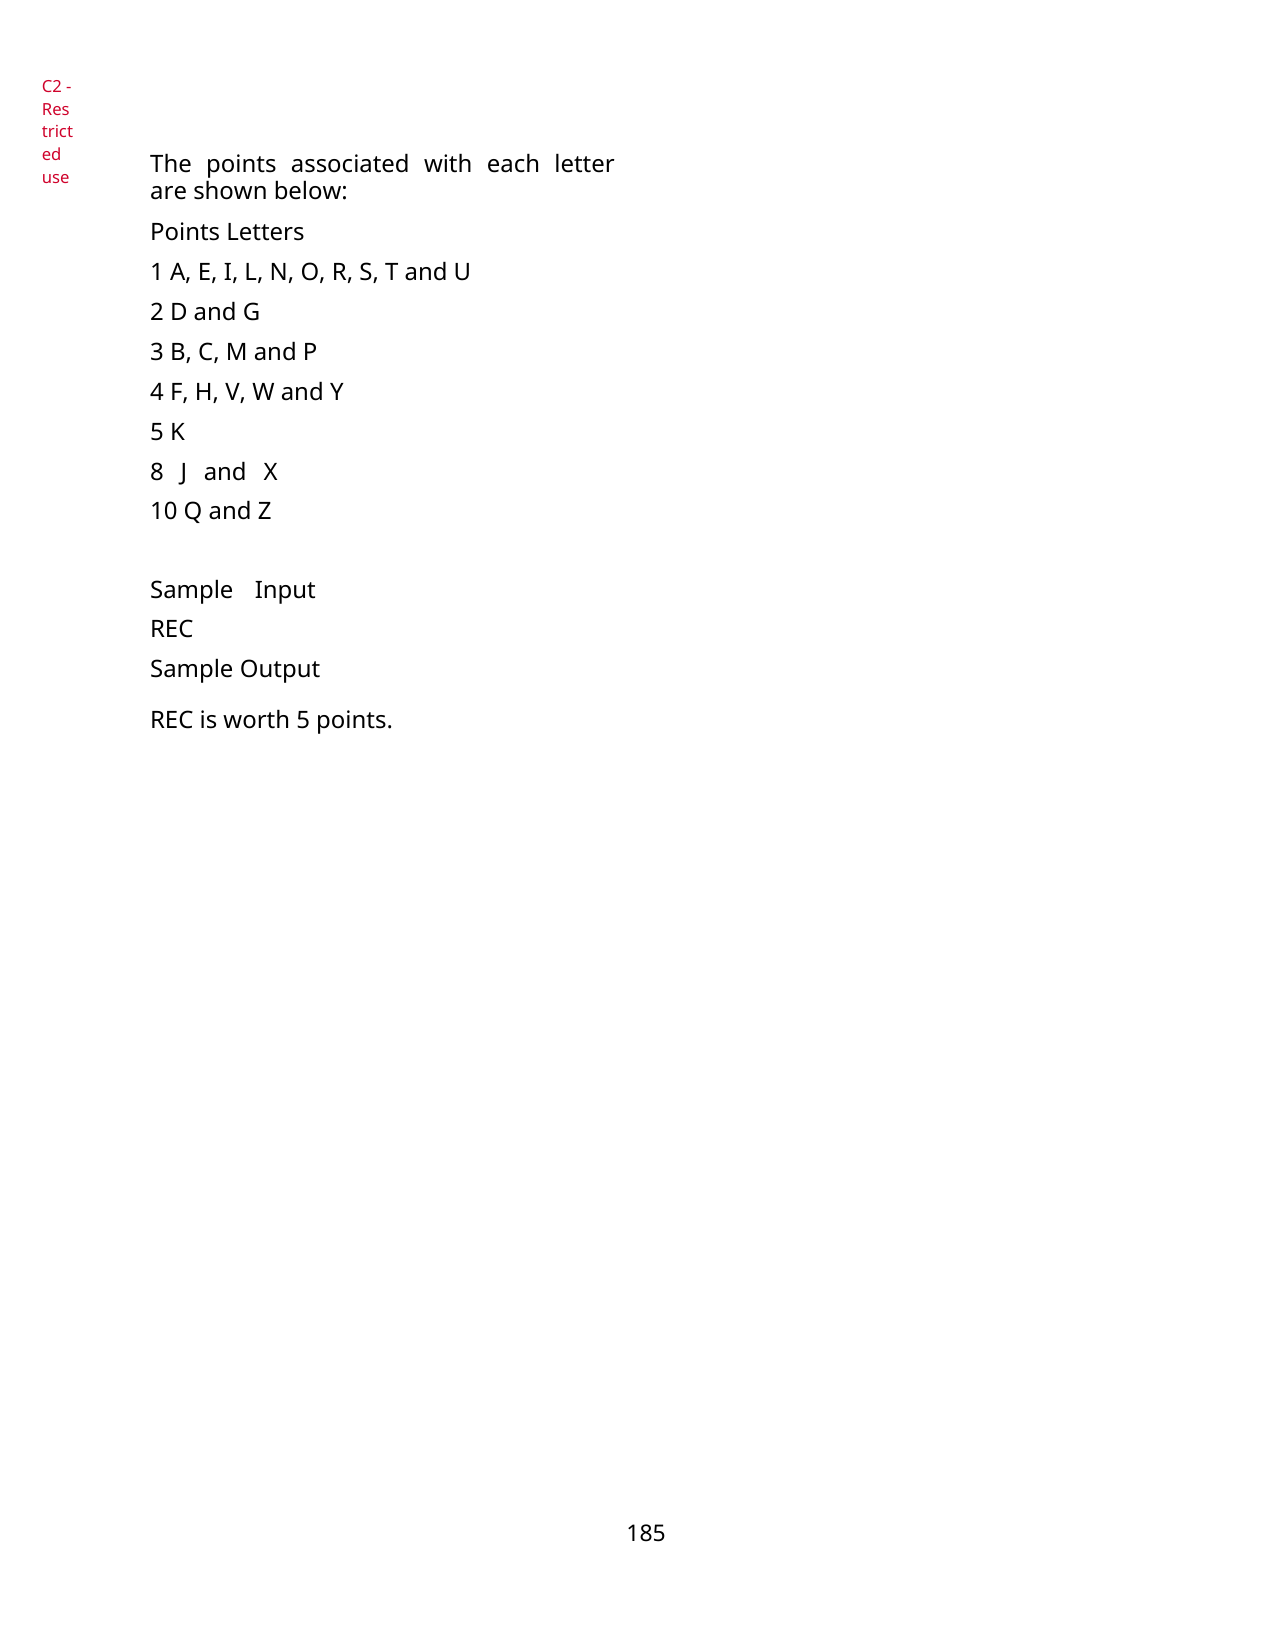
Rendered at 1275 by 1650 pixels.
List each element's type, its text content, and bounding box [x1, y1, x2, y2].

list A, E, I, L, N, O, R, S, T and U [150, 255, 1158, 287]
text Points Letters [150, 215, 1158, 247]
list B, C, M and P [150, 334, 1158, 367]
text Sample Input REC [150, 573, 316, 645]
list D and G [150, 294, 1158, 327]
text 8 J and X 10 Q and Z [150, 454, 277, 526]
list F, H, V, W and Y [150, 374, 1158, 407]
list K [150, 414, 1158, 447]
text Sample Output [150, 651, 1158, 684]
text REC is worth 5 points. [150, 702, 1158, 735]
text The points associated with each letter are shown below: [150, 151, 616, 206]
